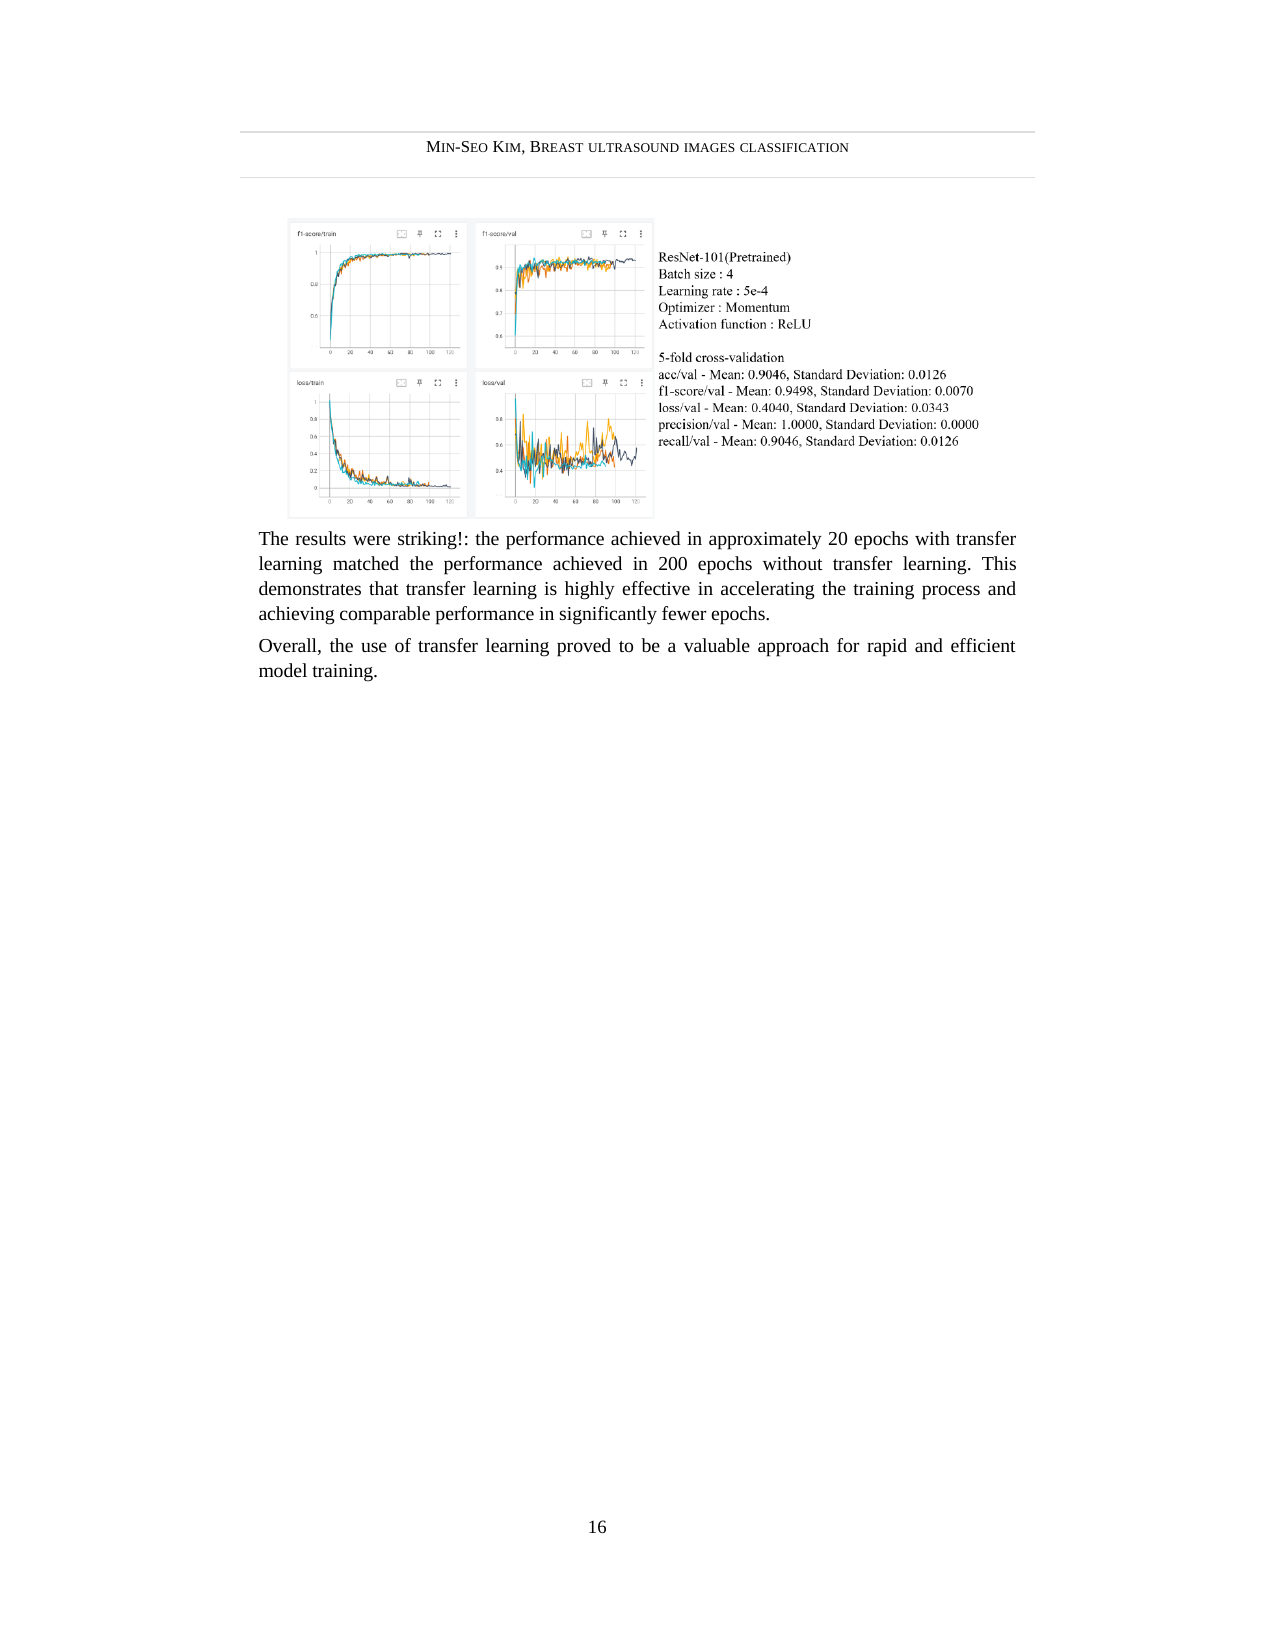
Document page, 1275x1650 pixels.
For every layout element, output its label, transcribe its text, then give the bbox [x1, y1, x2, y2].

picture [285, 216, 990, 519]
text Overall, the use of transfer learning proved to be a valuable approach for rapid and efficient model training. [258, 632, 1017, 682]
